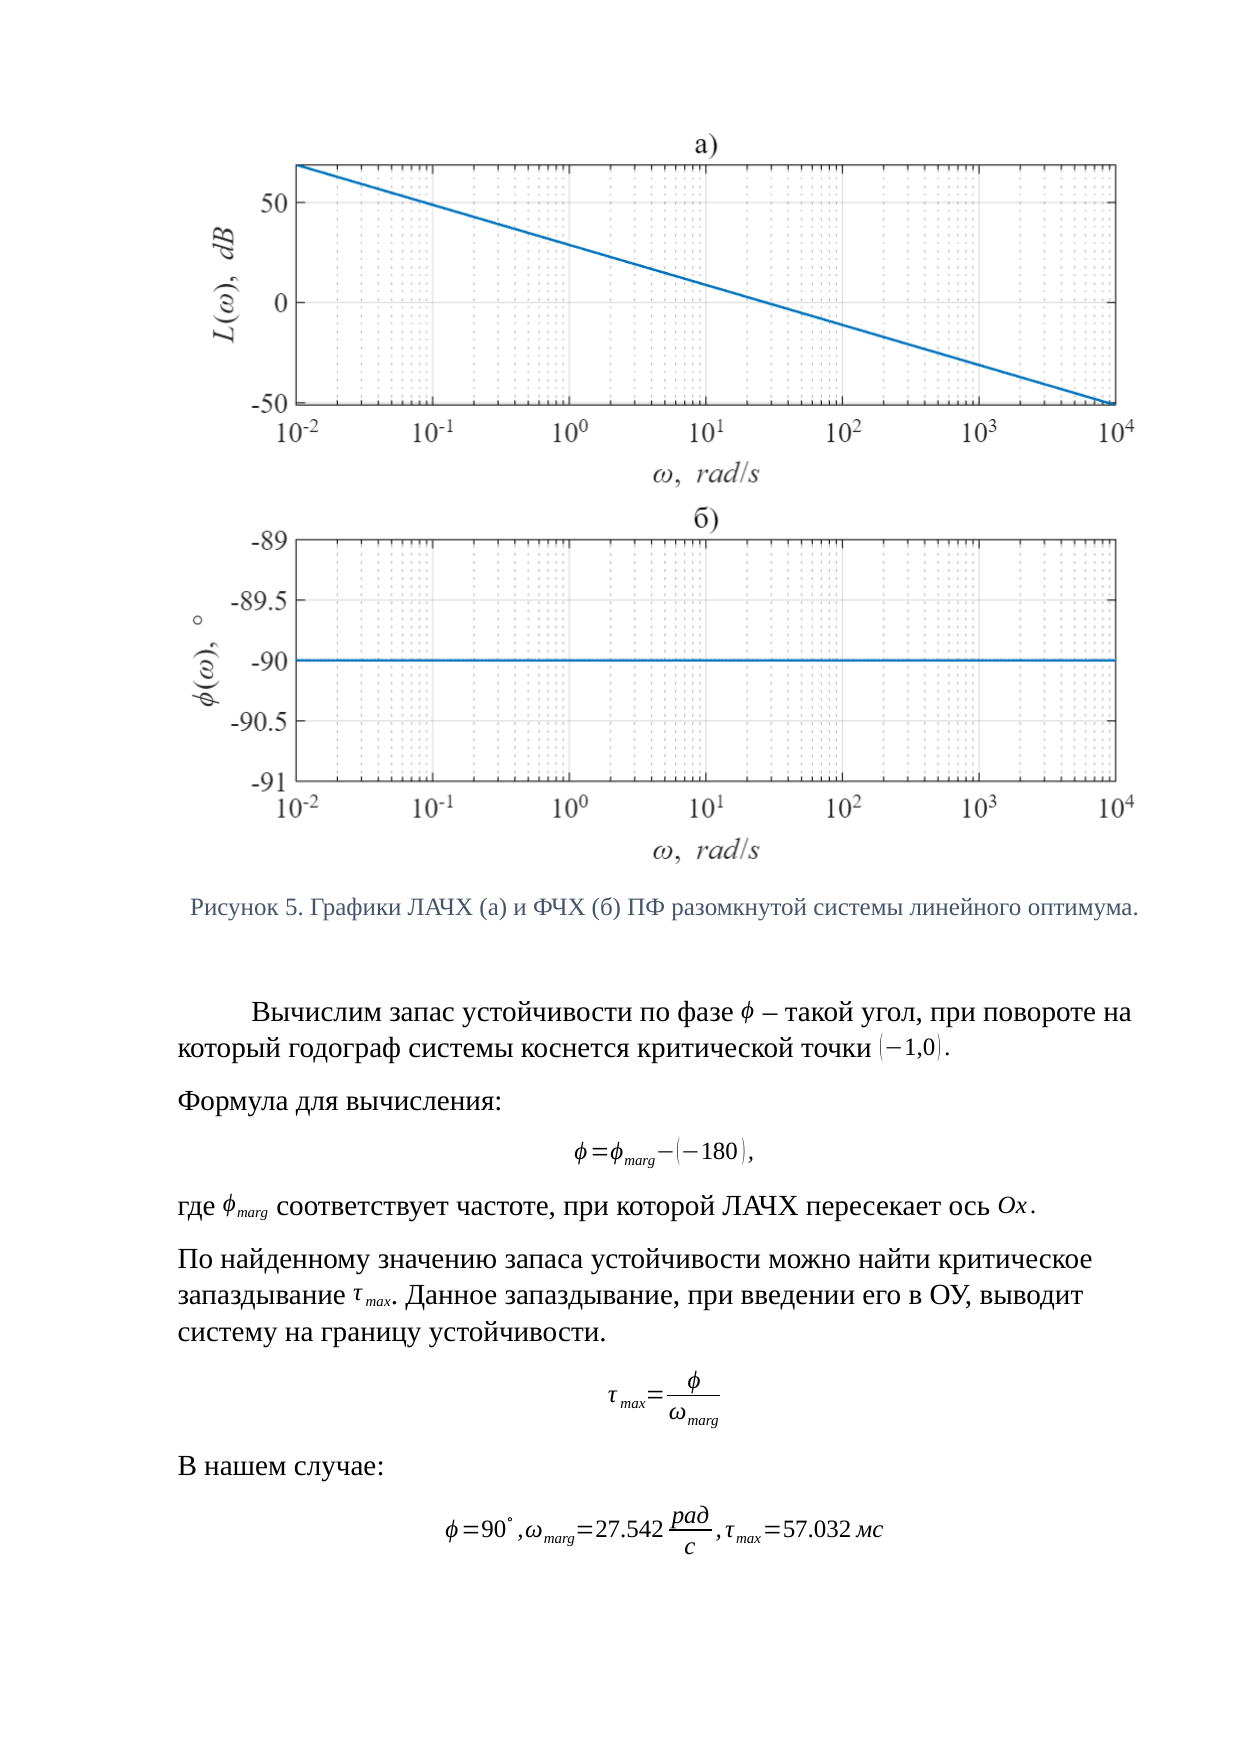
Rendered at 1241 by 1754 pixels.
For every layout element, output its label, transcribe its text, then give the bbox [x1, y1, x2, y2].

text Формула для вычисления: [177, 1083, 1152, 1116]
picture [177, 118, 1152, 873]
text где соответствует частоте, при которой ЛАЧХ пересекает ось [177, 1188, 1152, 1222]
text Рисунок 5. Графики ЛАЧХ (а) и ФЧХ (б) ПФ разомкнутой системы линейного оптимума. [177, 892, 1152, 920]
text Вычислим запас устойчивости по фазе – такой угол, при повороте на который годограф системы коснется критической точки [177, 994, 1152, 1064]
text По найденному значению запаса устойчивости можно найти критическое запаздывание . Данное запаздывание, при введении его в ОУ, выводит систему на границу устойчивости. [177, 1241, 1152, 1347]
text В нашем случае: [177, 1448, 1152, 1482]
